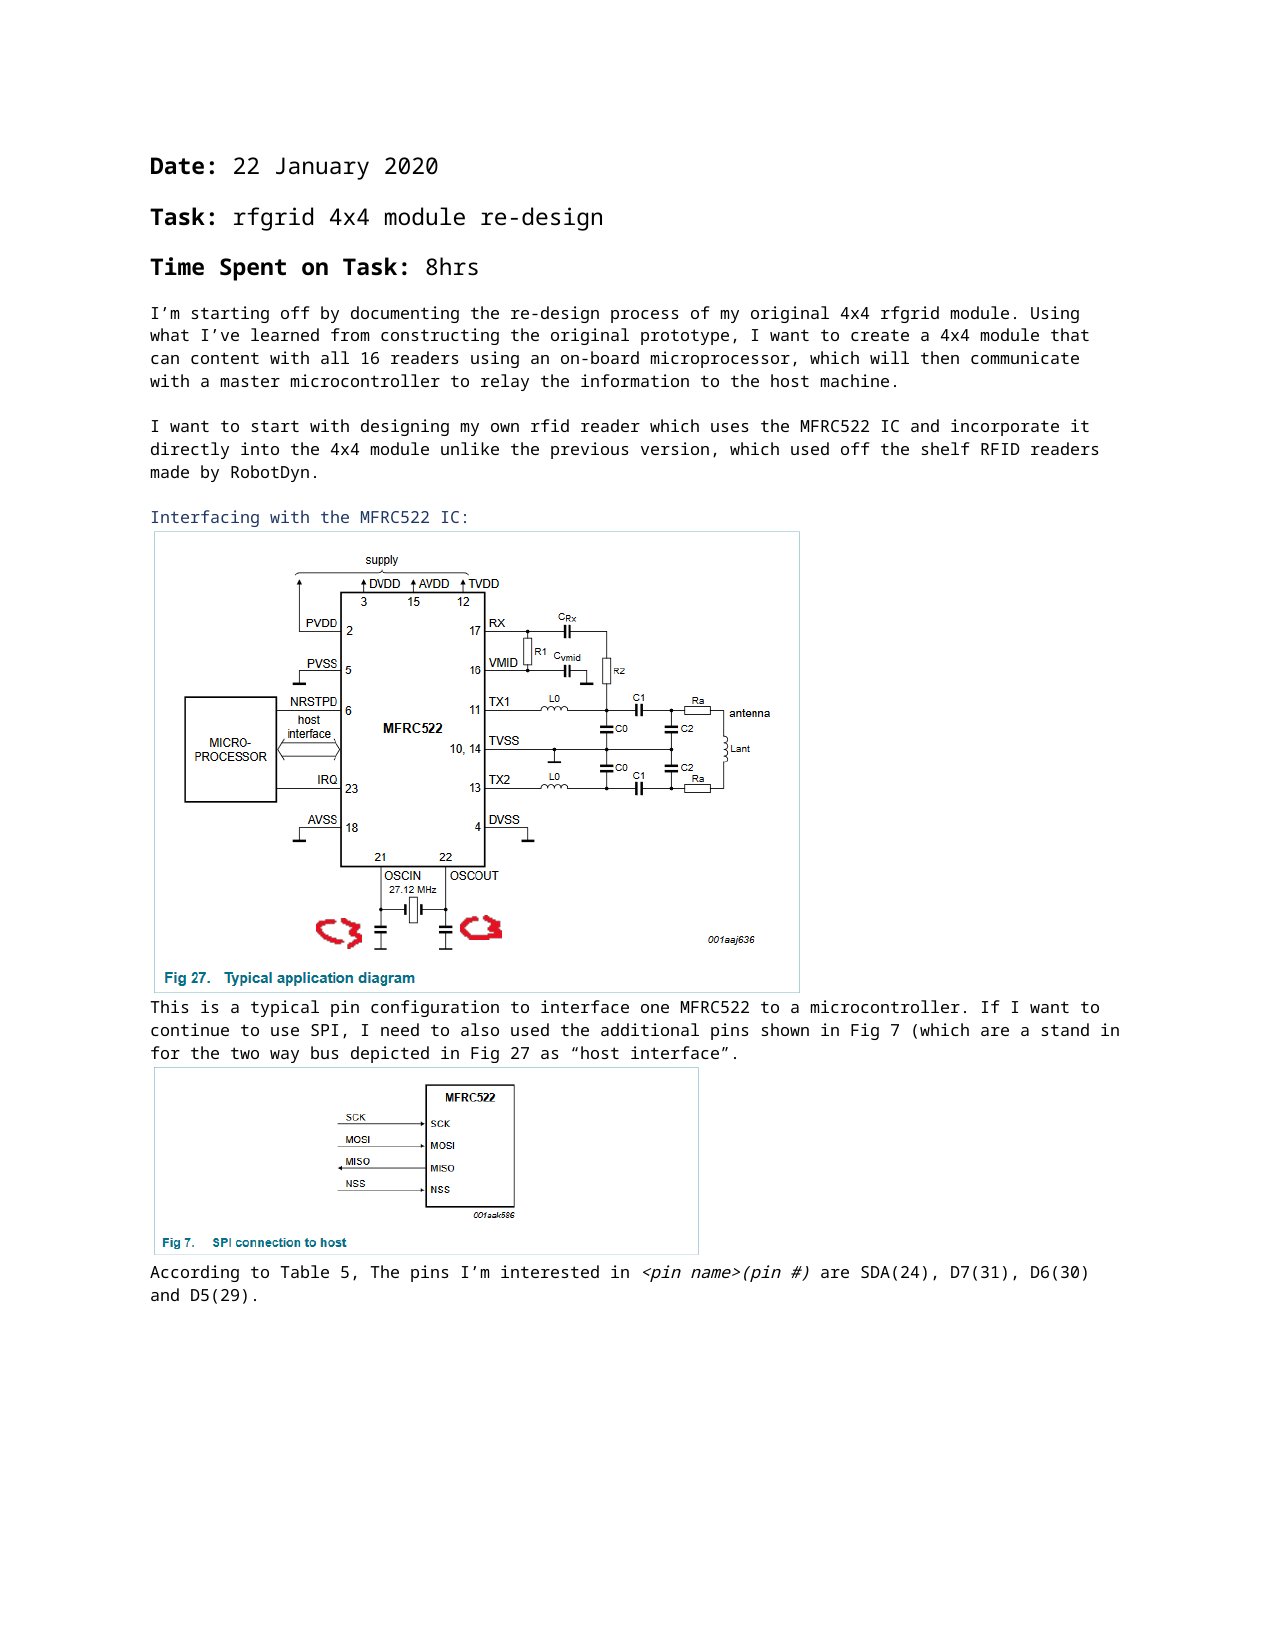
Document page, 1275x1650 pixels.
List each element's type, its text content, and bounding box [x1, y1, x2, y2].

text I’m starting off by documenting the re-design process of my original 4x4 rfgrid module. Using what I’ve learned from constructing the original prototype, I want to create a 4x4 module that can content with all 16 readers using an on-board microprocessor, which will then communicate with a master microcontroller to relay the information to the host machine. [150, 301, 1125, 392]
subtitle Interfacing with the MFRC522 IC: [150, 506, 1125, 528]
text Task: rfgrid 4x4 module re-design [150, 200, 1125, 232]
text This is a typical pin configuration to interface one MFRC522 to a microcontroller. If I want to continue to use SPI, I need to also used the additional pins shown in Fig 7 (which are a stand in for the two way bus depicted in Fig 27 as “host interface”. [150, 996, 1125, 1064]
picture [150, 1063, 700, 1261]
picture [150, 528, 801, 996]
text Time Spent on Task: 8hrs [150, 251, 1125, 282]
text Date: 22 January 2020 [150, 150, 1125, 181]
text I want to start with designing my own rfid reader which uses the MFRC522 IC and incorporate it directly into the 4x4 module unlike the previous version, which used off the shelf RFID readers made by RobotDyn. [150, 415, 1125, 483]
text According to Table 5, The pins I’m interested in <pin name>(pin #) are SDA(24), D7(31), D6(30) and D5(29). [150, 1261, 1125, 1306]
